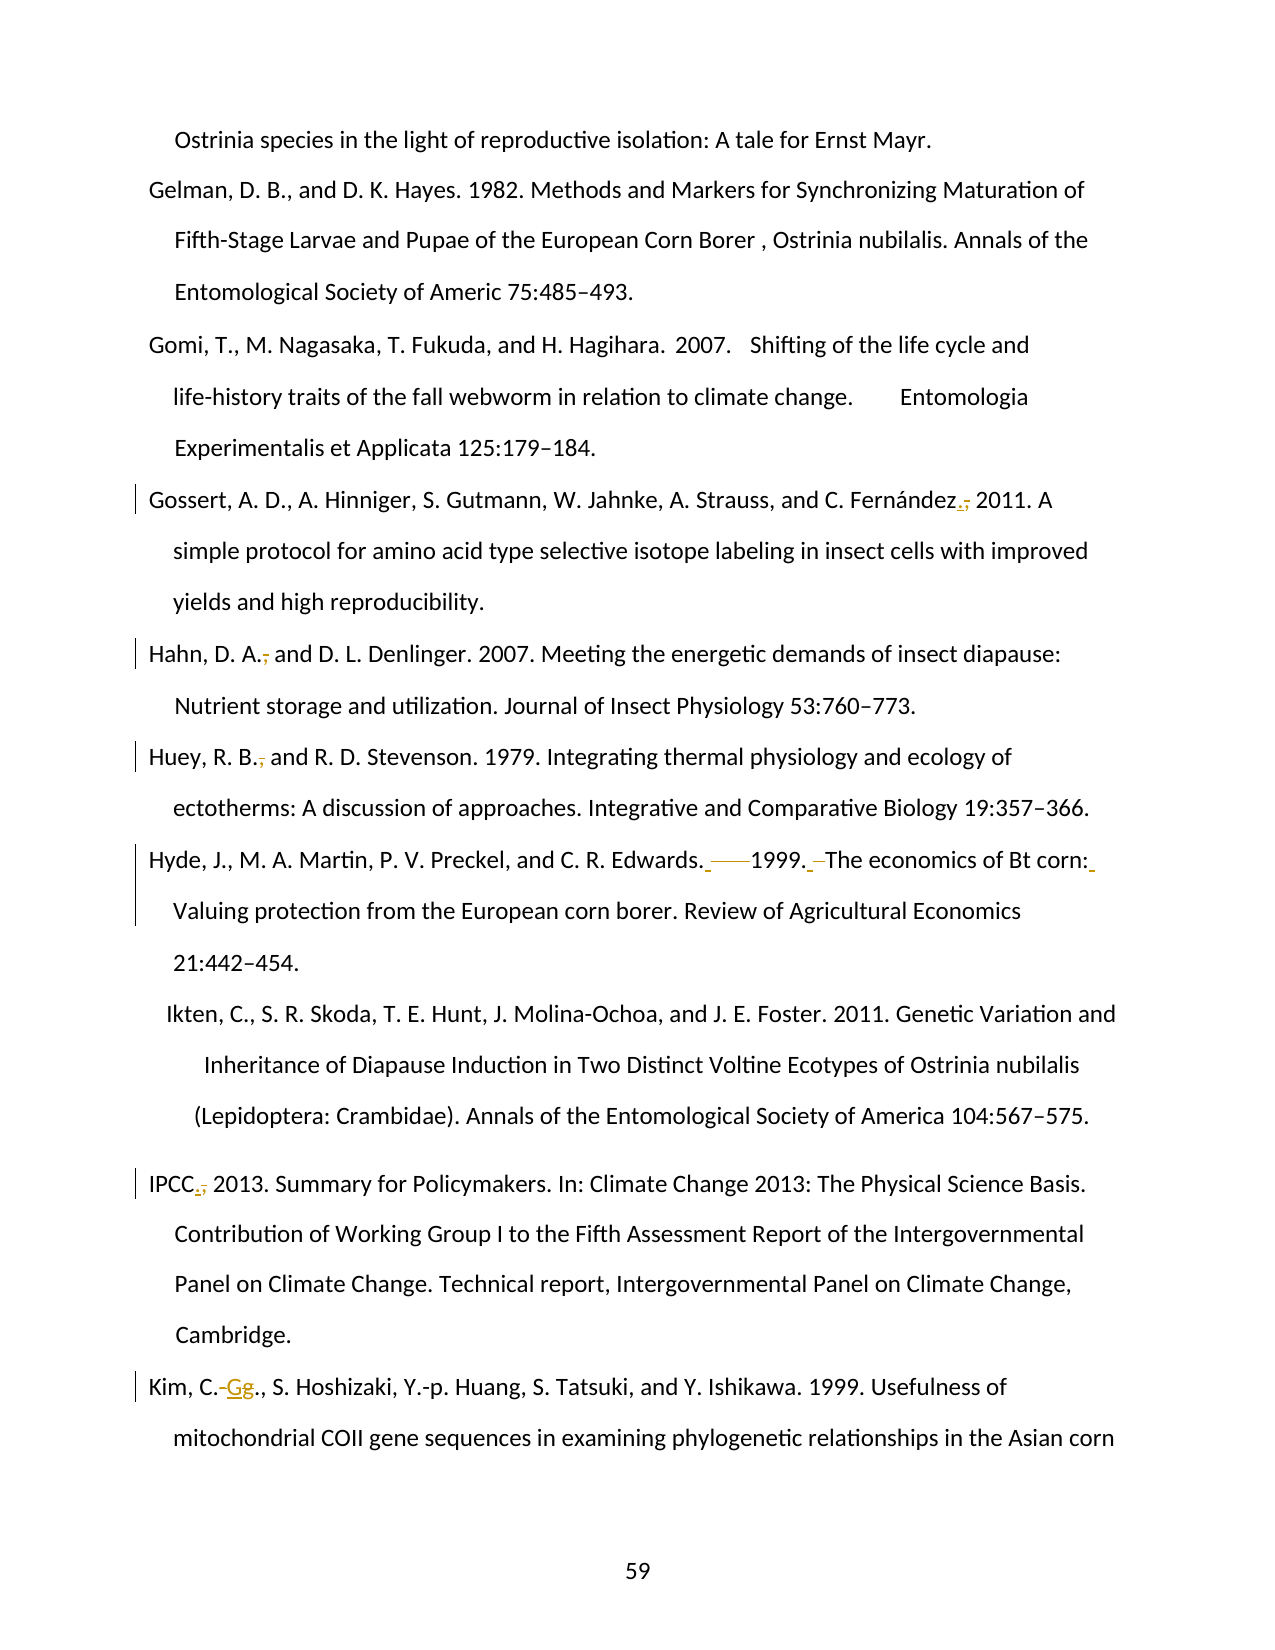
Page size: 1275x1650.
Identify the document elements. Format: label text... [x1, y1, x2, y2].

text Fifth-Stage Larvae and Pupae of the European Corn Borer , Ostrinia nubilalis. Annals of the [174, 224, 1124, 255]
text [148, 1371, 1124, 1453]
text Hahn, D. A. and D. L. Denlinger. 2007. Meeting the energetic demands of insect diapause: [148, 638, 1124, 668]
text Nutrient storage and utilization. Journal of Insect Physiology 53:760–773. [174, 690, 1124, 721]
text Entomological Society of Americ 75:485–493. [174, 276, 1124, 307]
text Contribution of Working Group I to the Fifth Assessment Report of the Intergovernmental [174, 1218, 1124, 1249]
text Experimentalis et Applicata 125:179–184. [174, 433, 1124, 463]
text Panel on Climate Change. Technical report, Intergovernmental Panel on Climate Change, Cambridge. [174, 1268, 1124, 1350]
text IPCC 2013. Summary for Policymakers. In: Climate Change 2013: The Physical Science Basis. [148, 1168, 1124, 1199]
text Ikten, C., S. R. Skoda, T. E. Hunt, J. Molina-Ochoa, and J. E. Foster. 2011. Genetic Variation and Inheritance of Diapause Induction in Two Distinct Voltine Ecotypes of Ostrinia nubilalis (Lepidoptera: Crambidae). Annals of the Entomological Society of America 104:567–575. [150, 998, 1133, 1131]
text Gomi, T., M. Nagasaka, T. Fukuda, and H. Hagihara. 2007. Shifting of the life cycle and life-history traits of the fall webworm in relation to climate change. Entomologia [148, 329, 1069, 411]
text Hyde, J., M. A. Martin, P. V. Preckel, and C. R. Edwards.1999.The economics of Bt corn:Valuing protection from the European corn borer. Review of Agricultural Economics 21:442–454. [148, 844, 1096, 977]
text Ostrinia species in the light of reproductive isolation: A tale for Ernst Mayr. [174, 124, 1124, 155]
text Huey, R. B. and R. D. Stevenson. 1979. Integrating thermal physiology and ecology of ectotherms: A discussion of approaches. Integrative and Comparative Biology 19:357–366. [148, 741, 1124, 823]
text Gossert, A. D., A. Hinniger, S. Gutmann, W. Jahnke, A. Strauss, and C. Fernández 2011. A simple protocol for amino acid type selective isotope labeling in insect cells with improved yields and high reproducibility. [148, 484, 1124, 617]
text Gelman, D. B., and D. K. Hayes. 1982. Methods and Markers for Synchronizing Maturation of [148, 174, 1124, 205]
